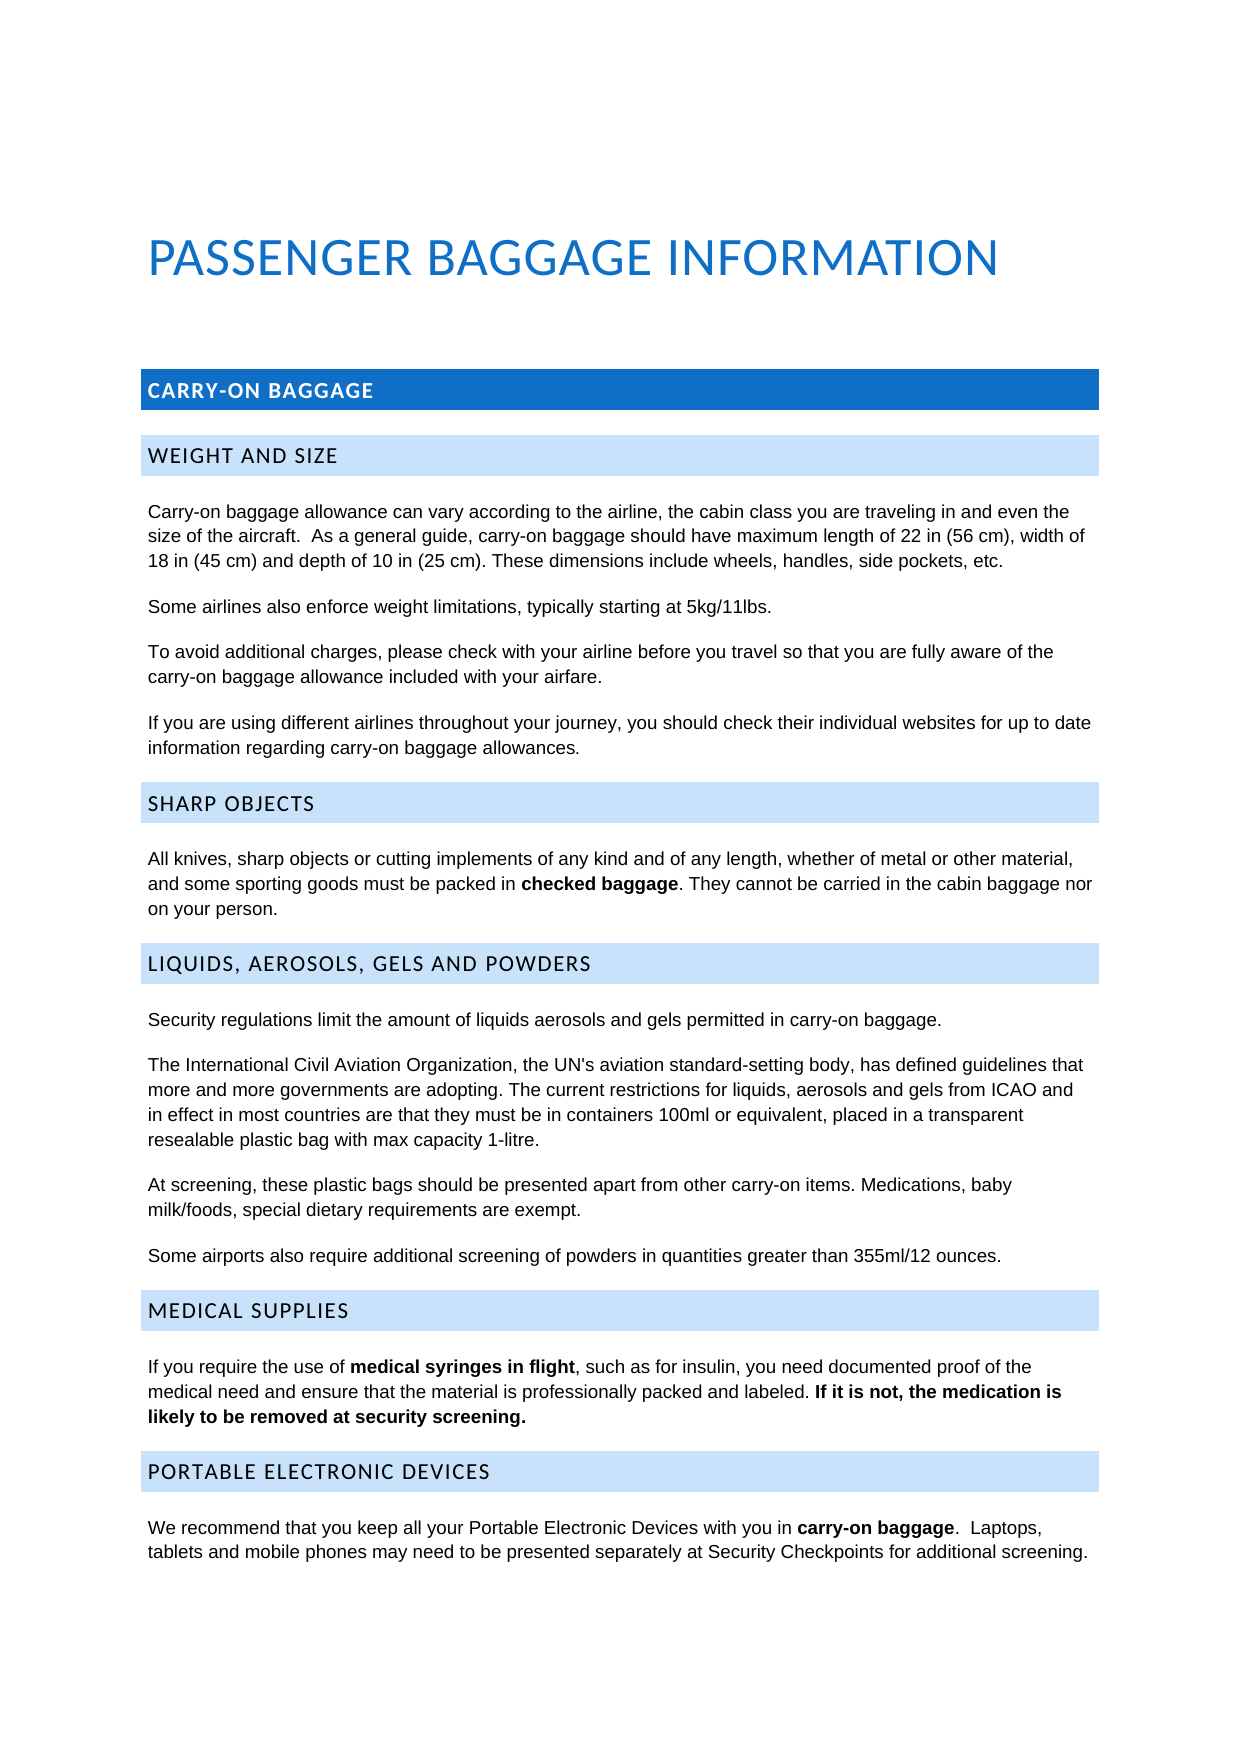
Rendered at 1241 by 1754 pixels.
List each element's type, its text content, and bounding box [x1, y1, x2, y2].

text At screening, these plastic bags should be presented apart from other carry-on items. Medications, baby milk/foods, special dietary requirements are exempt. [148, 1174, 1093, 1221]
text Carry-on baggage allowance can vary according to the airline, the cabin class you are traveling in and even the size of the aircraft. As a general guide, carry-on baggage should have maximum length of 22 in (56 cm), width of 18 in (45 cm) and depth of 10 in (25 cm). These dimensions include wheels, handles, side pockets, etc. [148, 501, 1093, 572]
subtitle Carry-on Baggage [148, 376, 1093, 404]
text We recommend that you keep all your Portable Electronic Devices with you in carry-on baggage. Laptops, tablets and mobile phones may need to be presented separately at Security Checkpoints for additional screening. [148, 1517, 1093, 1563]
text Security regulations limit the amount of liquids aerosols and gels permitted in carry-on baggage. [148, 1009, 1093, 1030]
text If you require the use of medical syringes in flight, such as for insulin, you need documented proof of the medical need and ensure that the material is professionally packed and labeled. If it is not, the medication is likely to be removed at security screening. [148, 1356, 1093, 1427]
text Some airports also require additional screening of powders in quantities greater than 355ml/12 ounces. [148, 1245, 1093, 1266]
text All knives, sharp objects or cutting implements of any kind and of any length, whether of metal or other material, and some sporting goods must be packed in checked baggage. They cannot be carried in the cabin baggage nor on your person. [148, 848, 1093, 919]
subtitle Medical Supplies [148, 1297, 1093, 1324]
text The International Civil Aviation Organization, the UN's aviation standard-setting body, has defined guidelines that more and more governments are adopting. The current restrictions for liquids, aerosols and gels from ICAO and in effect in most countries are that they must be in containers 100ml or equivalent, placed in a transparent resealable plastic bag with max capacity 1-litre. [148, 1054, 1093, 1150]
text To avoid additional charges, please check with your airline before you travel so that you are fully aware of the carry-on baggage allowance included with your airfare. [148, 641, 1093, 688]
text If you are using different airlines throughout your journey, you should check their individual websites for up to date information regarding carry-on baggage allowances. [148, 712, 1093, 758]
title Passenger Baggage Information [148, 223, 1093, 289]
subtitle Liquids, Aerosols, Gels and Powders [148, 949, 1093, 977]
subtitle Sharp Objects [148, 789, 1093, 817]
subtitle Portable Electronic Devices [148, 1457, 1093, 1485]
subtitle Weight and Size [148, 441, 1093, 469]
text Some airlines also enforce weight limitations, typically starting at 5kg/11lbs. [148, 596, 1093, 617]
